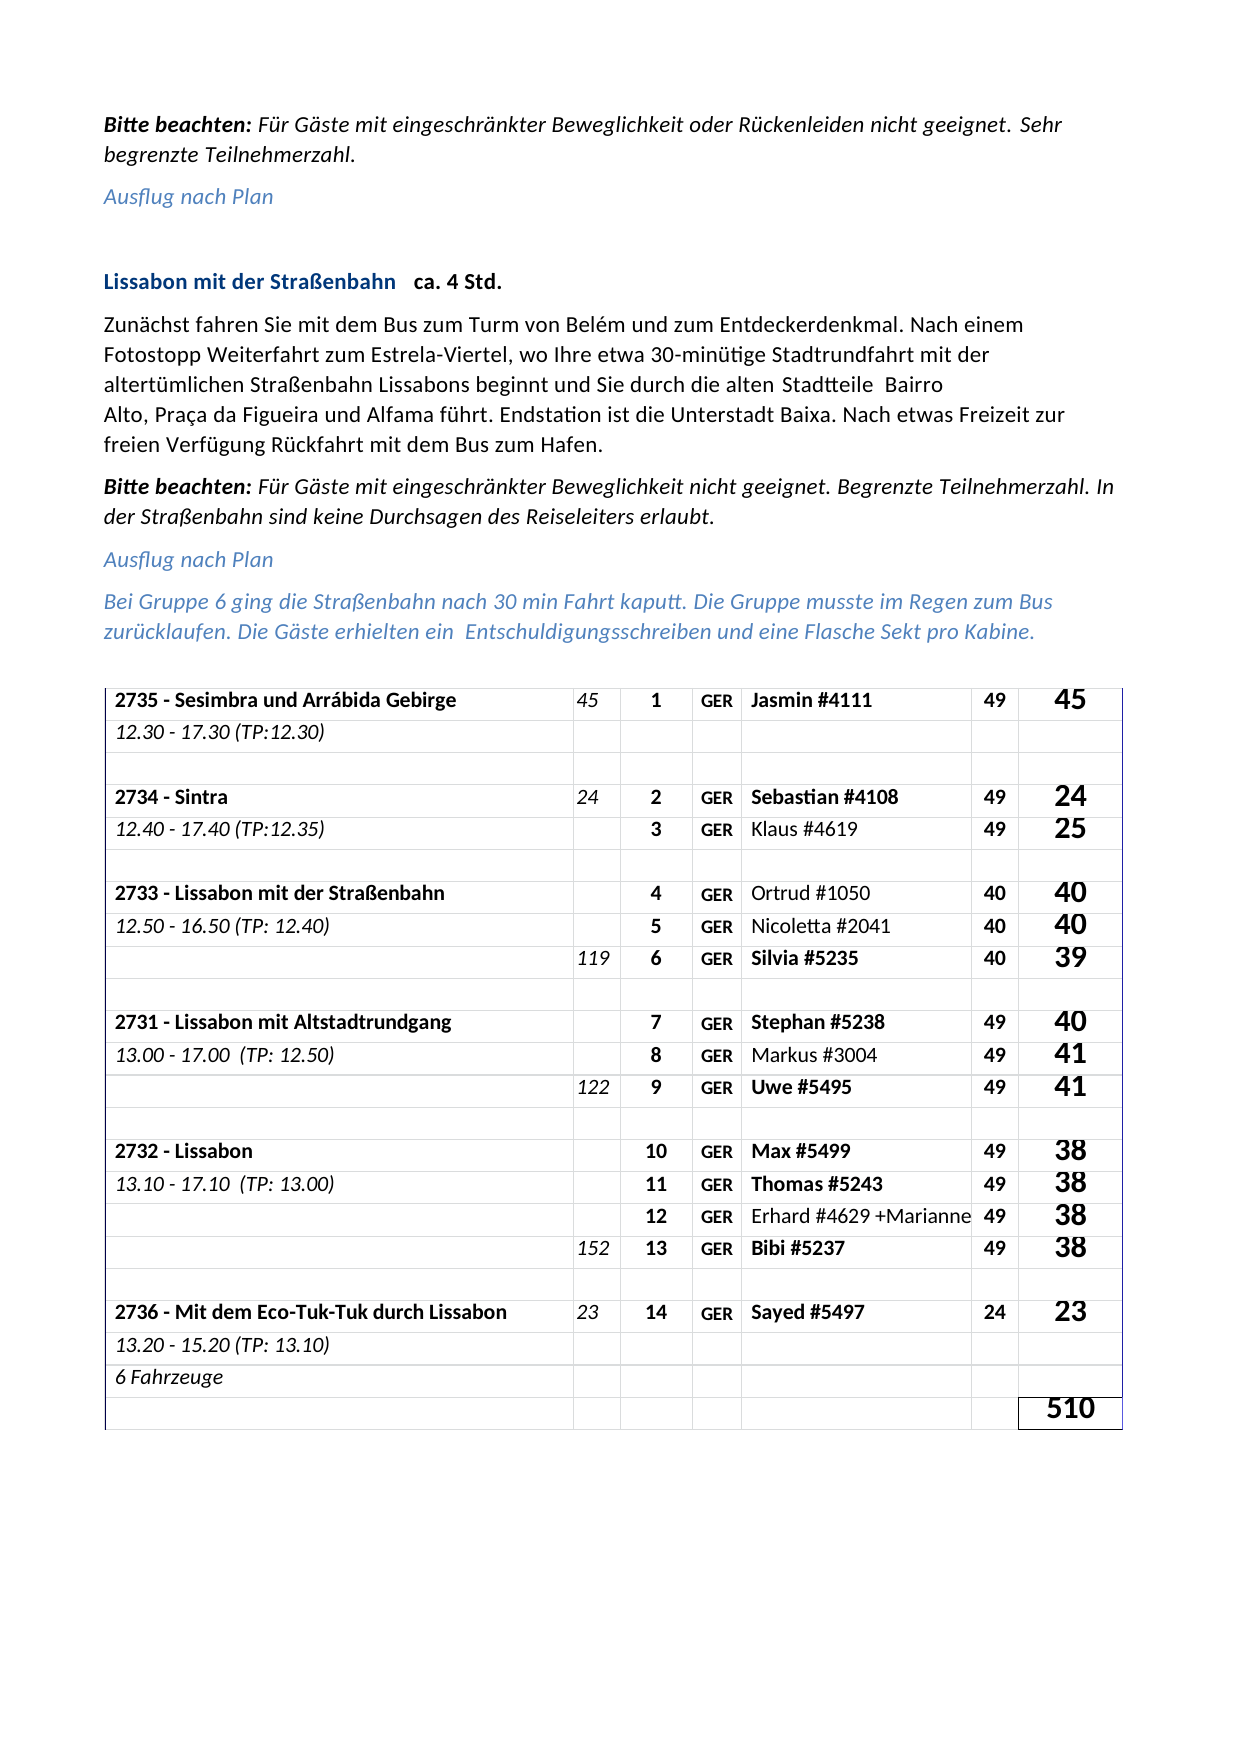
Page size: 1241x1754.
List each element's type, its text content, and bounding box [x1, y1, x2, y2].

subtitle Ausflug nach Plan [103, 180, 1122, 210]
subtitle Bitte beachten: Für Gäste mit eingeschränkter Beweglichkeit nicht geeignet. Begrenzte Teilnehmerzahl. In der Straßenbahn sind keine Durchsagen des Reiseleiters erlaubt. [103, 470, 1122, 530]
subtitle Bei Gruppe 6 ging die Straßenbahn nach 30 min Fahrt kaputt. Die Gruppe musste im Regen zum Bus zurücklaufen. Die Gäste erhielten ein Entschuldigungsschreiben und eine Flasche Sekt pro Kabine. [103, 585, 1122, 675]
subtitle Zunächst fahren Sie mit dem Bus zum Turm von Belém und zum Entdeckerdenkmal. Nach einem Fotostopp Weiterfahrt zum Estrela-Viertel, wo Ihre etwa 30-minütige Stadtrundfahrt mit der altertümlichen Straßenbahn Lissabons beginnt und Sie durch die alten Stadtteile Bairro Alto, Praça da Figueira und Alfama führt. Endstation ist die Unterstadt Baixa. Nach etwas Freizeit zur freien Verfügung Rückfahrt mit dem Bus zum Hafen. [103, 308, 1122, 458]
subtitle Ausflug nach Plan [103, 543, 1122, 573]
subtitle Lissabon mit der Straßenbahn ca. 4 Std. [103, 265, 1122, 295]
subtitle Bitte beachten: Für Gäste mit eingeschränkter Beweglichkeit oder Rückenleiden nicht geeignet. Sehr begrenzte Teilnehmerzahl. [103, 108, 1122, 168]
